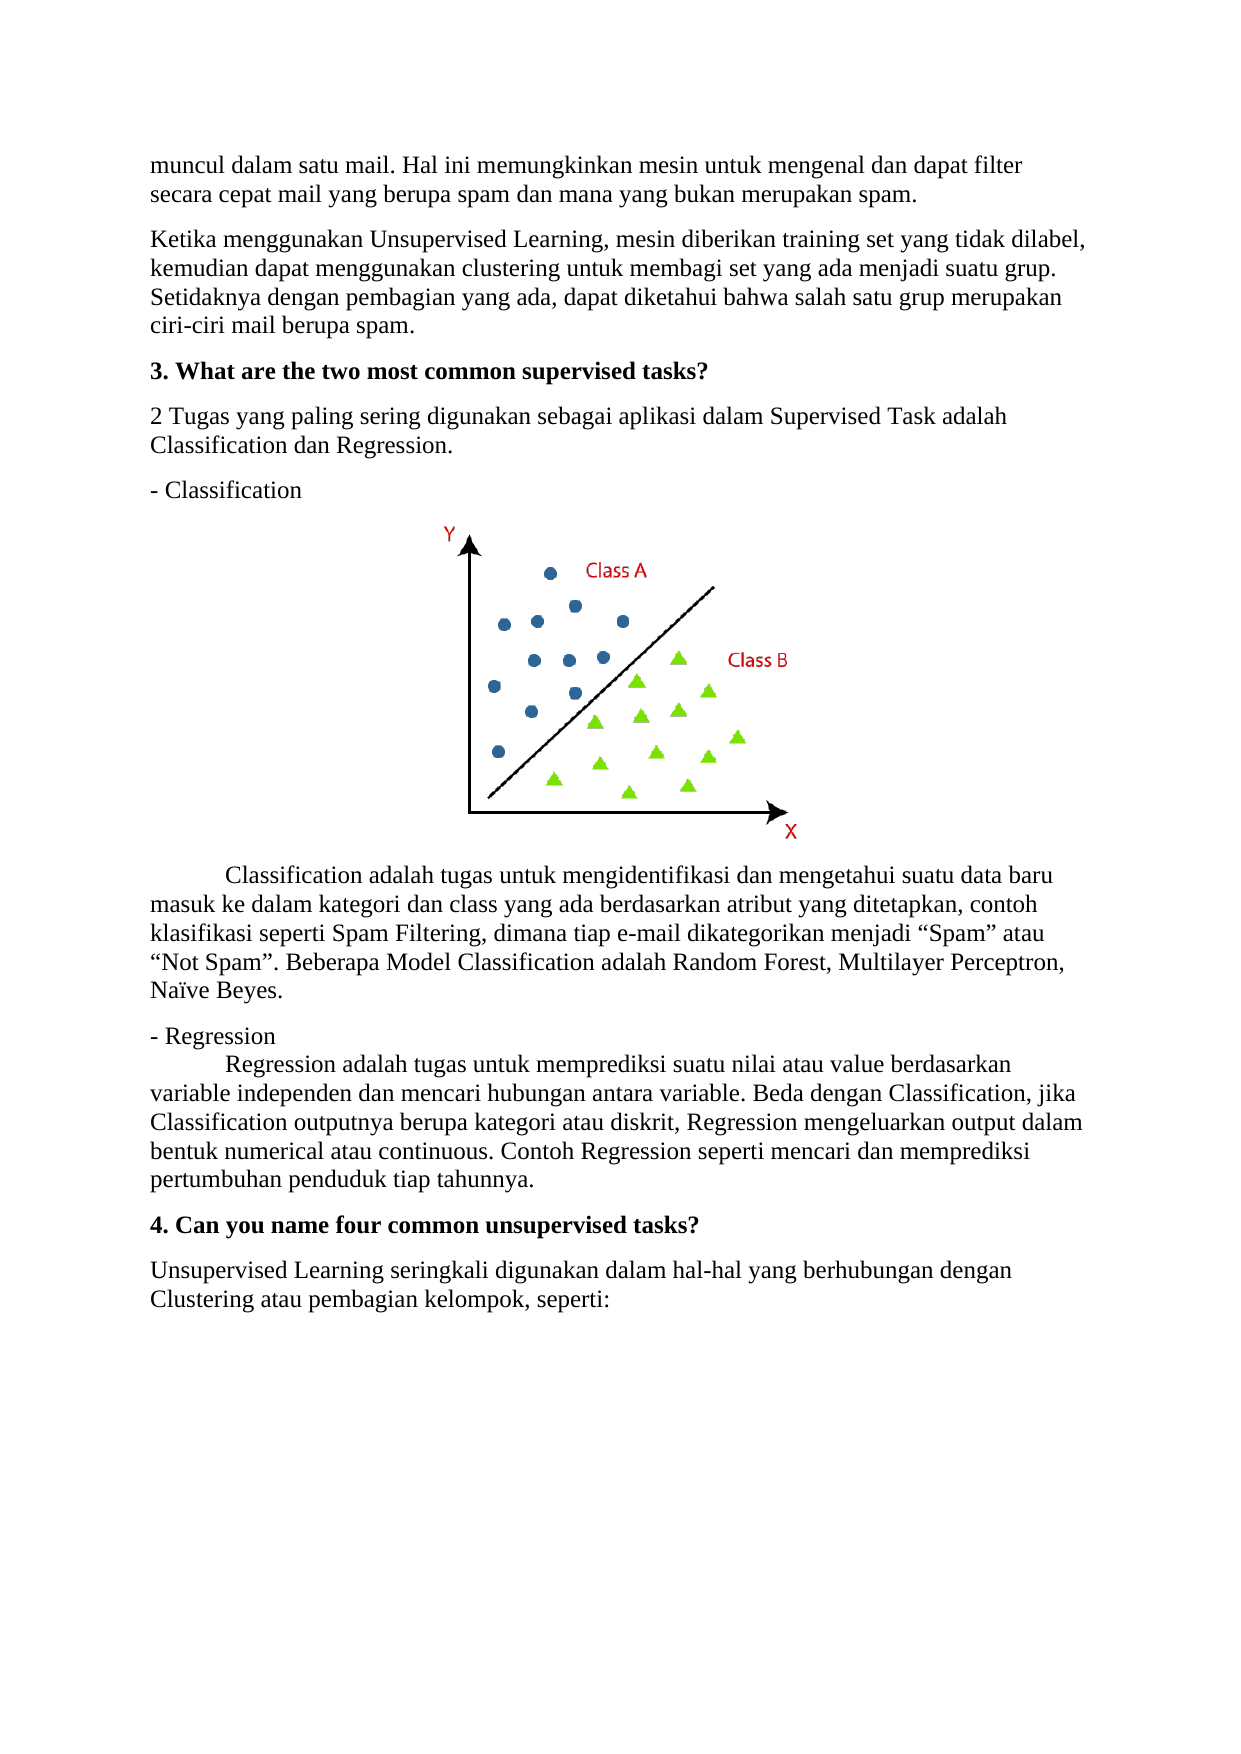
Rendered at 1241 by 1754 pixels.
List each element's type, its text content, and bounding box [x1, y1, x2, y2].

text 3. What are the two most common supervised tasks? [150, 356, 1090, 384]
text Ketika menggunakan Unsupervised Learning, mesin diberikan training set yang tidak dilabel, kemudian dapat menggunakan clustering untuk membagi set yang ada menjadi suatu grup. Setidaknya dengan pembagian yang ada, dapat diketahui bahwa salah satu grup merupakan ciri-ciri mail berupa spam. [150, 224, 1090, 339]
text Classification adalah tugas untuk mengidentifikasi dan mengetahui suatu data baru masuk ke dalam kategori dan class yang ada berdasarkan atribut yang ditetapkan, contoh klasifikasi seperti Spam Filtering, dimana tiap e-mail dikategorikan menjadi “Spam” atau “Not Spam”. Beberapa Model Classification adalah Random Forest, Multilayer Perceptron, Naïve Beyes. [150, 860, 1090, 1004]
text 2 Tugas yang paling sering digunakan sebagai aplikasi dalam Supervised Task adalah Classification dan Regression. [150, 401, 1090, 459]
text 4. Can you name four common unsupervised tasks? [150, 1210, 1090, 1239]
text Unsupervised Learning seringkali digunakan dalam hal-hal yang berhubungan dengan Clustering atau pembagian kelompok, seperti: [150, 1255, 1090, 1313]
picture [437, 520, 803, 844]
text - Regression Regression adalah tugas untuk memprediksi suatu nilai atau value berdasarkan variable independen dan mencari hubungan antara variable. Beda dengan Classification, jika Classification outputnya berupa kategori atau diskrit, Regression mengeluarkan output dalam bentuk numerical atau continuous. Contoh Regression seperti mencari dan memprediksi pertumbuhan penduduk tiap tahunnya. [150, 1021, 1090, 1193]
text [150, 150, 1090, 207]
text - Classification [150, 475, 1090, 504]
